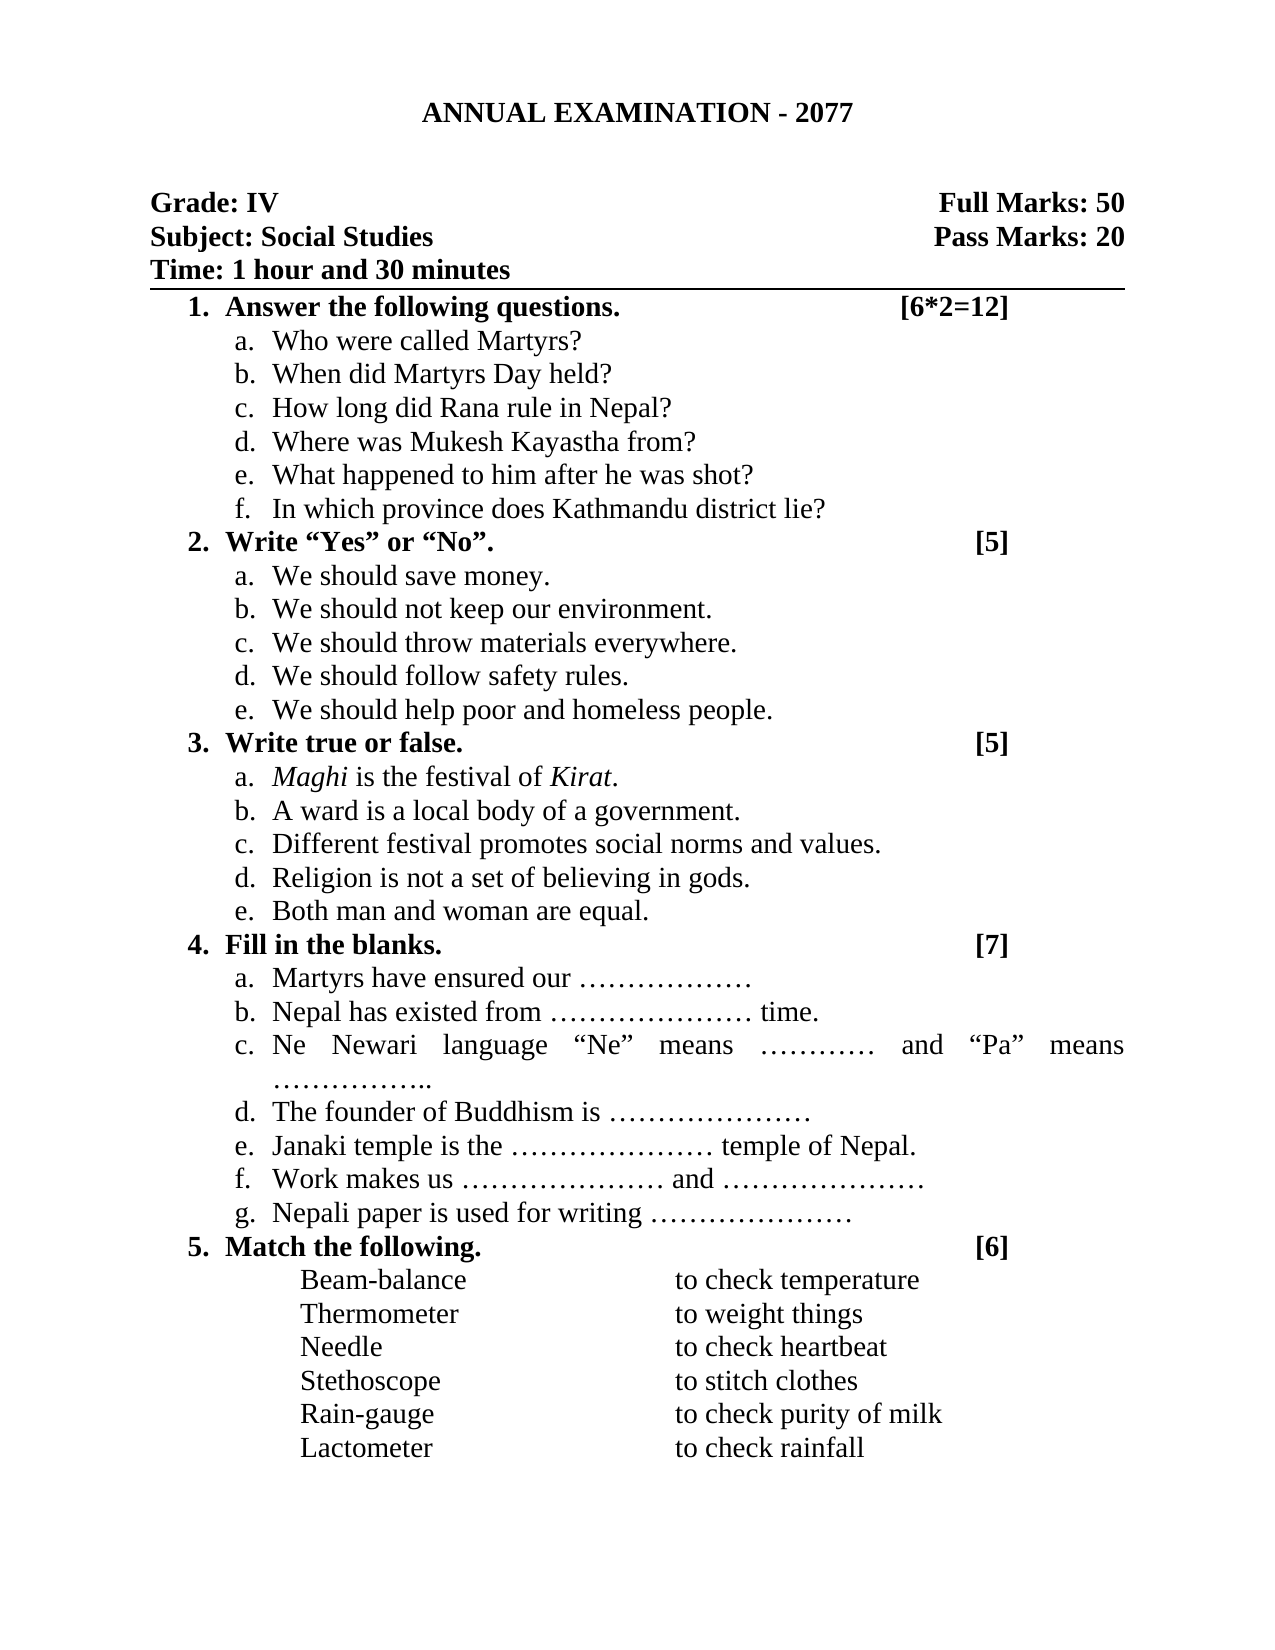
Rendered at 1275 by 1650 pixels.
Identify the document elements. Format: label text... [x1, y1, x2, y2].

subtitle ANNUAL EXAMINATION - 2077 [150, 95, 1125, 174]
list A ward is a local body of a government. [234, 793, 1125, 826]
list We should help poor and homeless people. [234, 692, 1125, 726]
list Needle to check heartbeat [300, 1329, 1125, 1363]
list Both man and woman are equal. [234, 893, 1125, 927]
list We should throw materials everywhere. [234, 625, 1125, 658]
list Ne Newari language “Ne” means ………… and “Pa” means …………….. [234, 1027, 1125, 1094]
list We should save money. [234, 558, 1125, 591]
list Nepali paper is used for writing ………………… [234, 1195, 1125, 1229]
list Different festival promotes social norms and values. [234, 826, 1125, 860]
text Time: 1 hour and 30 minutes [150, 252, 1125, 288]
list Work makes us ………………… and ………………… [234, 1162, 1125, 1195]
list Rain-gauge to check purity of milk [300, 1396, 1125, 1430]
list Nepal has existed from ………………… time. [234, 994, 1125, 1027]
list Beam-balance to check temperature [300, 1262, 1125, 1296]
list Maghi is the festival of Kirat. [234, 759, 1125, 793]
list Religion is not a set of believing in gods. [234, 860, 1125, 893]
list Martyrs have ensured our ……………… [234, 960, 1125, 994]
list In which province does Kathmandu district lie? [234, 491, 1125, 524]
list Thermometer to weight things [300, 1296, 1125, 1329]
list Who were called Martyrs? [234, 323, 1125, 357]
list Match the following. [6] [187, 1229, 1125, 1262]
list Write “Yes” or “No”. [5] [187, 524, 1125, 558]
list Fill in the blanks. [7] [187, 927, 1125, 960]
list Where was Mukesh Kayastha from? [234, 424, 1125, 457]
list How long did Rana rule in Nepal? [234, 390, 1125, 424]
list What happened to him after he was shot? [234, 457, 1125, 491]
list Answer the following questions. [6*2=12] [187, 290, 1125, 323]
list The founder of Buddhism is ………………… [234, 1094, 1125, 1128]
list Stethoscope to stitch clothes [300, 1363, 1125, 1396]
list We should follow safety rules. [234, 658, 1125, 692]
list When did Martyrs Day held? [234, 357, 1125, 390]
list We should not keep our environment. [234, 591, 1125, 625]
list Lactometer to check rainfall [300, 1430, 1125, 1463]
list Janaki temple is the ………………… temple of Nepal. [234, 1128, 1125, 1162]
list Write true or false. [5] [187, 726, 1125, 759]
